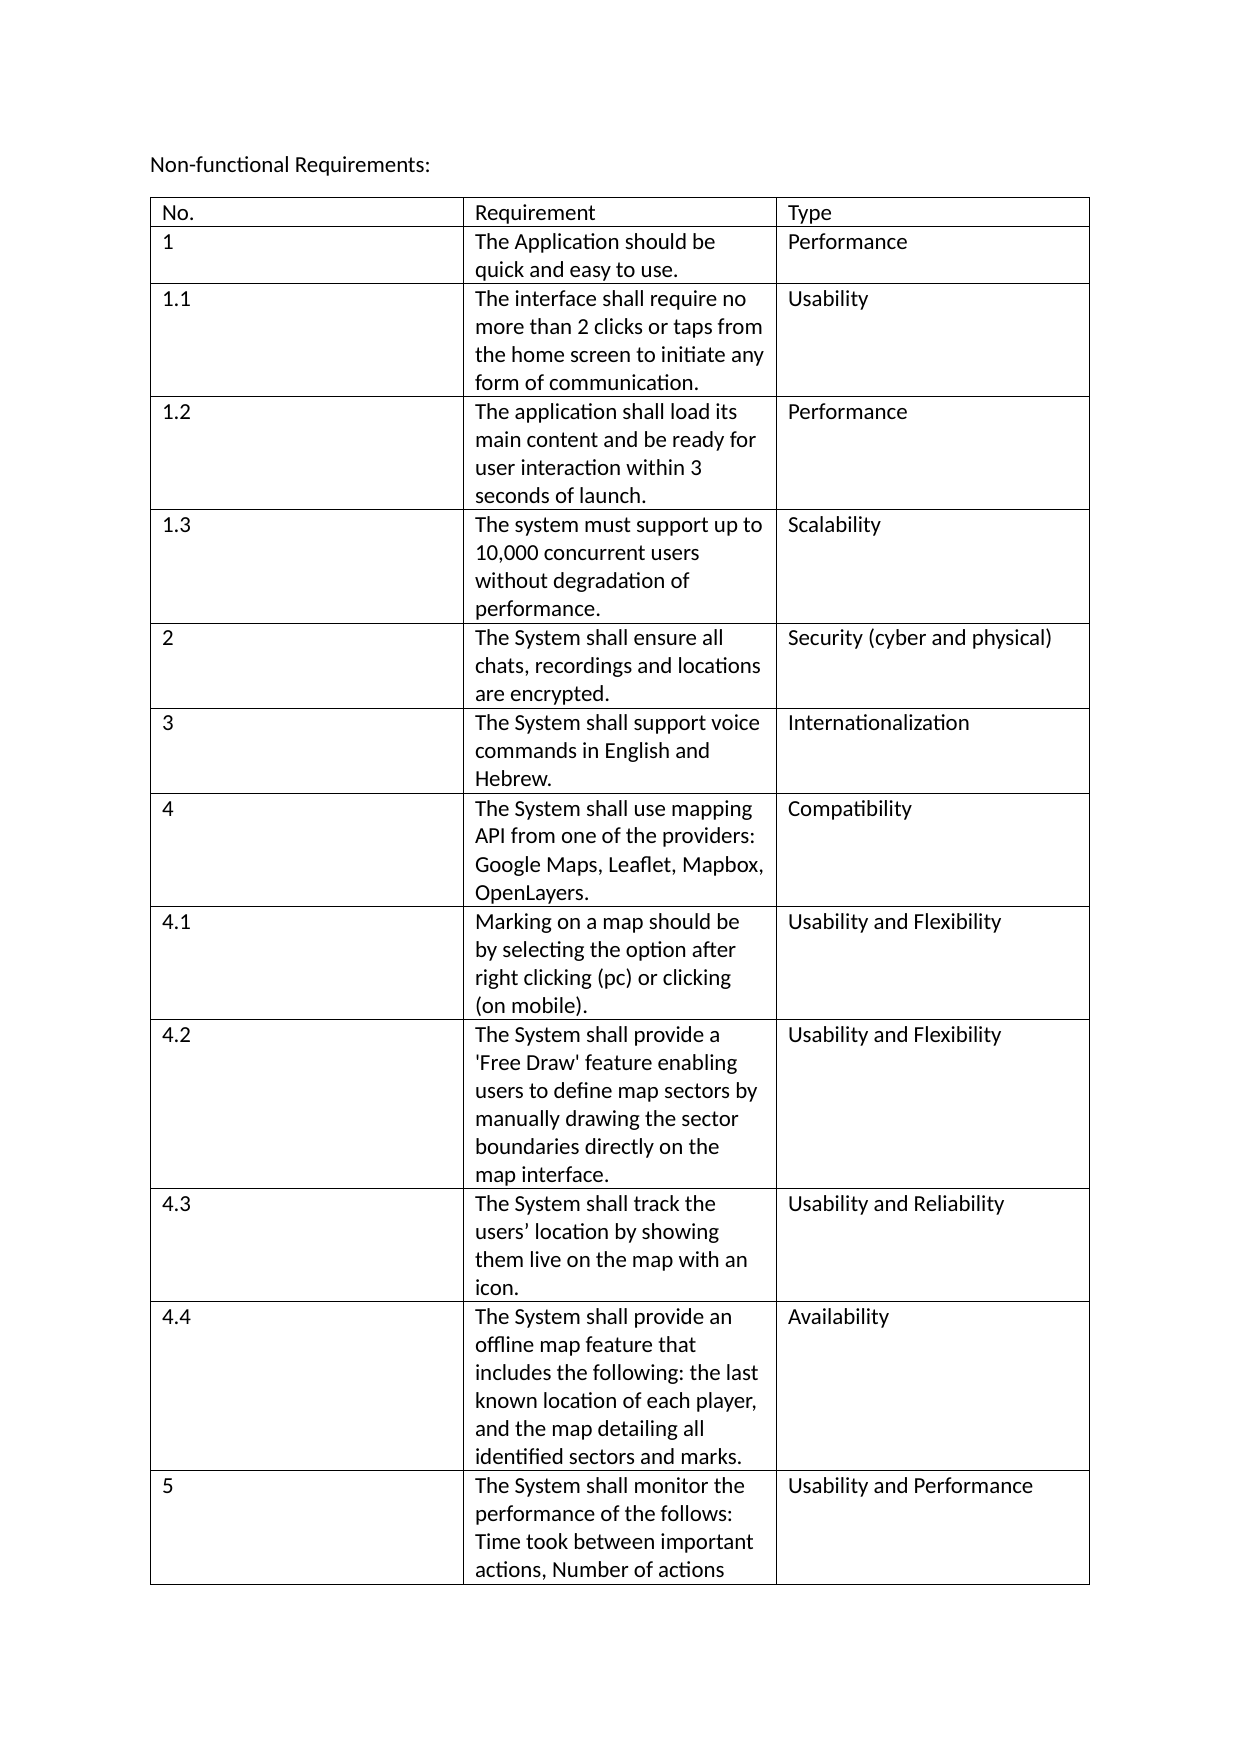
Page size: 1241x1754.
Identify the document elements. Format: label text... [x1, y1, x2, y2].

table_cell The Application should be quick and easy to use. [464, 227, 776, 283]
table_cell 4.3 [151, 1189, 463, 1301]
table_cell Usability and Flexibility [777, 907, 1089, 1019]
table_header No. [151, 198, 463, 226]
table_cell The system must support up to 10,000 concurrent users without degradation of performance. [464, 510, 776, 622]
table_cell The System shall provide a 'Free Draw' feature enabling users to define map sectors by manually drawing the sector boundaries directly on the map interface. [464, 1020, 776, 1188]
table_cell 4.4 [151, 1302, 463, 1470]
table_cell The System shall provide an offline map feature that includes the following: the last known location of each player, and the map detailing all identified sectors and marks. [464, 1302, 776, 1470]
table_cell 1.3 [151, 510, 463, 622]
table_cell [777, 1471, 1089, 1583]
table_cell 4 [151, 794, 463, 906]
table_cell 1.2 [151, 397, 463, 509]
table_cell Compatibility [777, 794, 1089, 906]
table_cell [464, 1471, 776, 1583]
table_cell The System shall ensure all chats, recordings and locations are encrypted. [464, 624, 776, 707]
table_cell Scalability [777, 510, 1089, 622]
table_cell 1.1 [151, 284, 463, 396]
table_cell 1 [151, 227, 463, 283]
table_cell 3 [151, 709, 463, 793]
table_cell The System shall support voice commands in English and Hebrew. [464, 709, 776, 793]
table_cell Usability and Flexibility [777, 1020, 1089, 1188]
table_cell Marking on a map should be by selecting the option after right clicking (pc) or clicking (on mobile). [464, 907, 776, 1019]
table_cell Security (cyber and physical) [777, 624, 1089, 707]
table_cell The interface shall require no more than 2 clicks or taps from the home screen to initiate any form of communication. [464, 284, 776, 396]
table_cell Internationalization [777, 709, 1089, 793]
table_header Requirement [464, 198, 776, 226]
table_cell 2 [151, 624, 463, 707]
table_cell Performance [777, 227, 1089, 283]
text Non-functional Requirements: [150, 150, 1090, 178]
table_cell Usability and Reliability [777, 1189, 1089, 1301]
table_cell The System shall track the users’ location by showing them live on the map with an icon. [464, 1189, 776, 1301]
table_cell The System shall use mapping API from one of the providers: Google Maps, Leaflet, Mapbox, OpenLayers. [464, 794, 776, 906]
table_cell Performance [777, 397, 1089, 509]
table_cell Availability [777, 1302, 1089, 1470]
table_cell Usability [777, 284, 1089, 396]
table_cell 5 [151, 1471, 463, 1583]
table_cell The application shall load its main content and be ready for user interaction within 3 seconds of launch. [464, 397, 776, 509]
table_header Type [777, 198, 1089, 226]
table_cell 4.2 [151, 1020, 463, 1188]
table_cell 4.1 [151, 907, 463, 1019]
